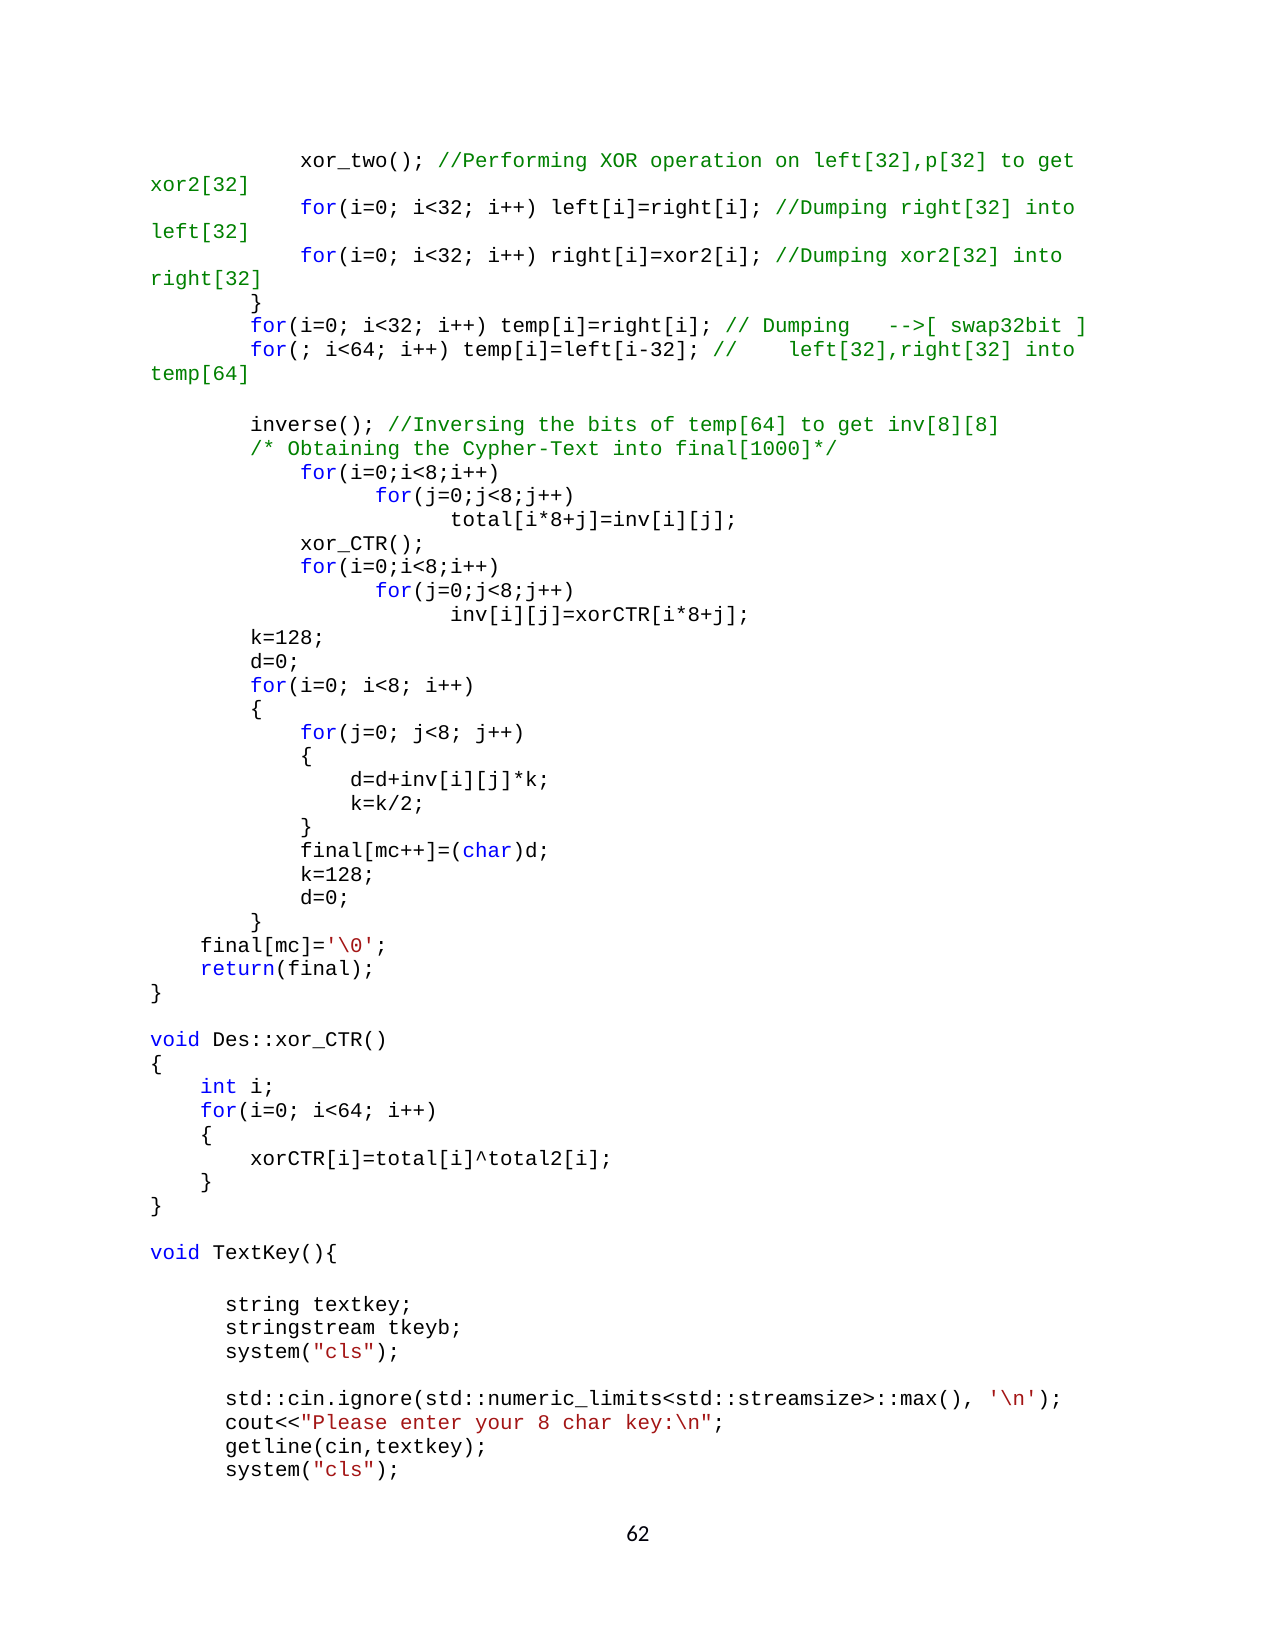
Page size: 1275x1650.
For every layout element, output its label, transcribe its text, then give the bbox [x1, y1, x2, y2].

text for(j=0;j<8;j++) [150, 580, 1125, 604]
text inv[i][j]=xorCTR[i*8+j]; [150, 604, 1125, 627]
text cout<<"Please enter your 8 char key:\n"; [150, 1412, 1125, 1436]
text for(i=0;i<8;i++) [150, 462, 1125, 485]
text getline(cin,textkey); [150, 1436, 1125, 1459]
text { [150, 746, 1125, 769]
text { [150, 1124, 1125, 1147]
text for(; i<64; i++) temp[i]=left[i-32]; // left[32],right[32] into temp[64] [150, 339, 1125, 386]
text d=0; [150, 887, 1125, 911]
text final[mc]='\0'; [150, 935, 1125, 958]
text } [150, 982, 1125, 1006]
text xor_CTR(); [150, 533, 1125, 556]
text total[i*8+j]=inv[i][j]; [150, 509, 1125, 533]
text std::cin.ignore(std::numeric_limits<std::streamsize>::max(), '\n'); [150, 1388, 1125, 1412]
text k=128; [150, 864, 1125, 887]
text for(i=0; i<64; i++) [150, 1100, 1125, 1124]
text xor_two(); //Performing XOR operation on left[32],p[32] to get xor2[32] [150, 150, 1125, 197]
text } [150, 816, 1125, 840]
text for(i=0; i<32; i++) temp[i]=right[i]; // Dumping -->[ swap32bit ] [150, 316, 1125, 339]
text system("cls"); [150, 1341, 1125, 1365]
text for(j=0;j<8;j++) [150, 485, 1125, 509]
text xorCTR[i]=total[i]^total2[i]; [150, 1147, 1125, 1171]
text void Des::xor_CTR() [150, 1029, 1125, 1053]
text for(i=0;i<8;i++) [150, 556, 1125, 580]
text stringstream tkeyb; [150, 1317, 1125, 1341]
text k=128; [150, 627, 1125, 651]
text return(final); [150, 958, 1125, 982]
text { [150, 698, 1125, 722]
text for(i=0; i<32; i++) left[i]=right[i]; //Dumping right[32] into left[32] [150, 197, 1125, 244]
text for(i=0; i<8; i++) [150, 674, 1125, 698]
text } [150, 1171, 1125, 1195]
text string textkey; [150, 1294, 1125, 1317]
text k=k/2; [150, 793, 1125, 816]
text d=d+inv[i][j]*k; [150, 769, 1125, 793]
text } [150, 1195, 1125, 1218]
text system("cls"); [150, 1459, 1125, 1483]
text for(j=0; j<8; j++) [150, 722, 1125, 746]
text void TextKey(){ [150, 1242, 1125, 1266]
text { [150, 1053, 1125, 1077]
text inverse(); //Inversing the bits of temp[64] to get inv[8][8] [150, 414, 1125, 438]
text final[mc++]=(char)d; [150, 840, 1125, 864]
text int i; [150, 1077, 1125, 1100]
text d=0; [150, 651, 1125, 674]
text } [150, 292, 1125, 316]
text } [150, 911, 1125, 935]
text for(i=0; i<32; i++) right[i]=xor2[i]; //Dumping xor2[32] into right[32] [150, 244, 1125, 292]
text /* Obtaining the Cypher-Text into final[1000]*/ [150, 438, 1125, 462]
